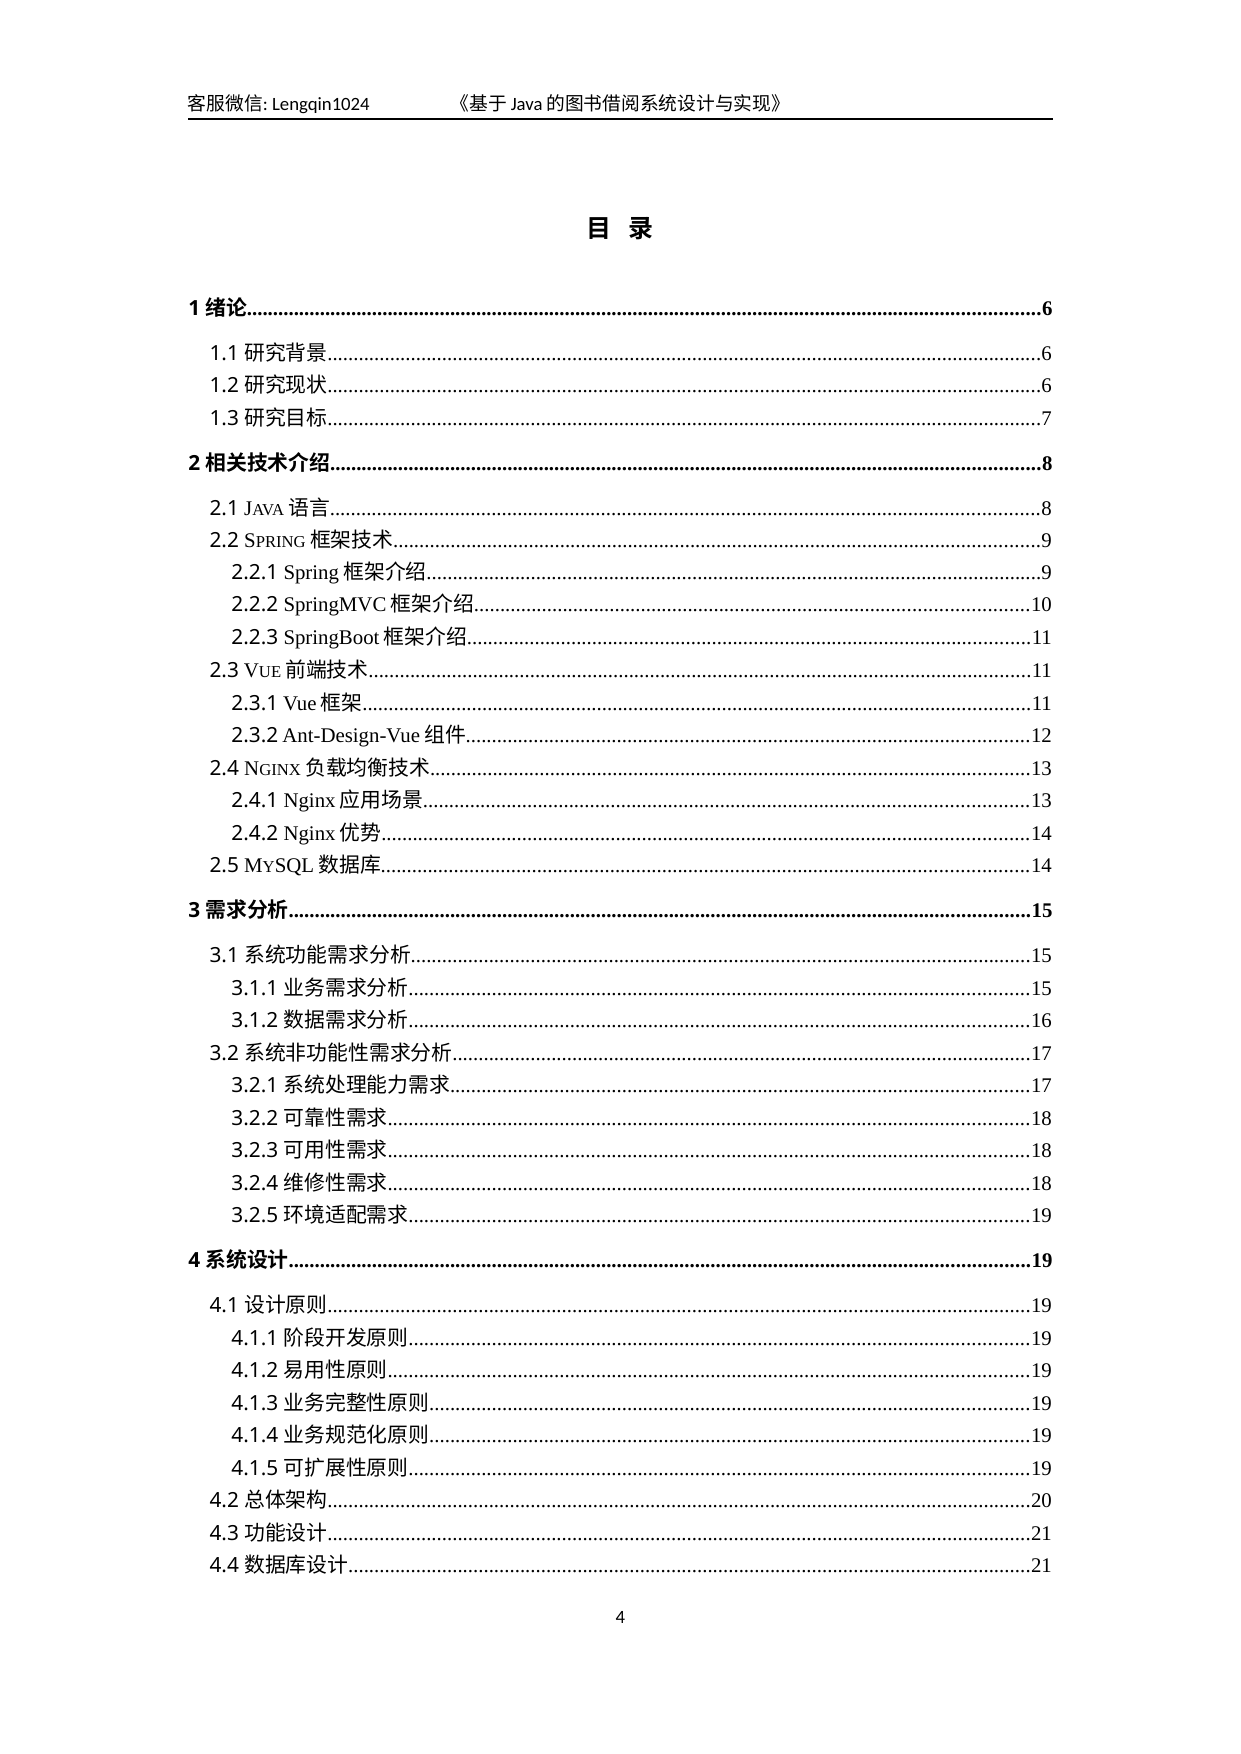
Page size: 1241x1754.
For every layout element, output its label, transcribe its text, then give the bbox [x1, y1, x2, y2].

text 4 系统设计 19 [187, 1243, 1053, 1275]
text 2.4 Nginx负载均衡技术 13 [209, 750, 1053, 783]
text 1.2 研究现状 6 [209, 368, 1053, 400]
text 2.4.1 Nginx应用场景 13 [231, 783, 1053, 815]
text 目 录 [187, 194, 1053, 259]
text 4.1.5 可扩展性原则 19 [231, 1450, 1053, 1483]
text 2.3.2 Ant-Design-Vue组件 12 [231, 718, 1053, 750]
text 3.2.4 维修性需求 18 [231, 1165, 1053, 1198]
text 4.1.4 业务规范化原则 19 [231, 1418, 1053, 1450]
text 2.2.3 SpringBoot框架介绍 11 [231, 620, 1053, 653]
text 2.4.2 Nginx优势 14 [231, 815, 1053, 848]
text 1 绪论 6 [187, 290, 1053, 323]
text 2.5 MySQL数据库 14 [209, 848, 1053, 880]
text 3.1 系统功能需求分析 15 [209, 938, 1053, 970]
text 4.3 功能设计 21 [209, 1515, 1053, 1548]
text 2.3.1 Vue框架 11 [231, 685, 1053, 718]
text 2.2.1 Spring框架介绍 9 [231, 555, 1053, 588]
text 3 需求分析 15 [187, 893, 1053, 925]
text 3.1.2 数据需求分析 16 [231, 1003, 1053, 1035]
text 3.2.5 环境适配需求 19 [231, 1198, 1053, 1230]
text 2 相关技术介绍 8 [187, 445, 1053, 478]
text 1.3 研究目标 7 [209, 400, 1053, 433]
text 4.4 数据库设计 21 [209, 1548, 1053, 1580]
text 4.2 总体架构 20 [209, 1483, 1053, 1515]
text 4.1 设计原则 19 [209, 1288, 1053, 1320]
text 3.2.3 可用性需求 18 [231, 1133, 1053, 1165]
text 2.2 Spring框架技术 9 [209, 523, 1053, 555]
text 3.2.2 可靠性需求 18 [231, 1100, 1053, 1133]
text 2.3 Vue前端技术 11 [209, 653, 1053, 685]
text 4.1.1 阶段开发原则 19 [231, 1320, 1053, 1353]
text 4.1.3 业务完整性原则 19 [231, 1385, 1053, 1418]
text 3.1.1 业务需求分析 15 [231, 970, 1053, 1003]
text 2.1 Java语言 8 [209, 490, 1053, 523]
text 4.1.2 易用性原则 19 [231, 1353, 1053, 1385]
text 2.2.2 SpringMVC框架介绍 10 [231, 588, 1053, 620]
text 3.2.1 系统处理能力需求 17 [231, 1068, 1053, 1100]
text 1.1 研究背景 6 [209, 335, 1053, 368]
text 3.2 系统非功能性需求分析 17 [209, 1035, 1053, 1068]
